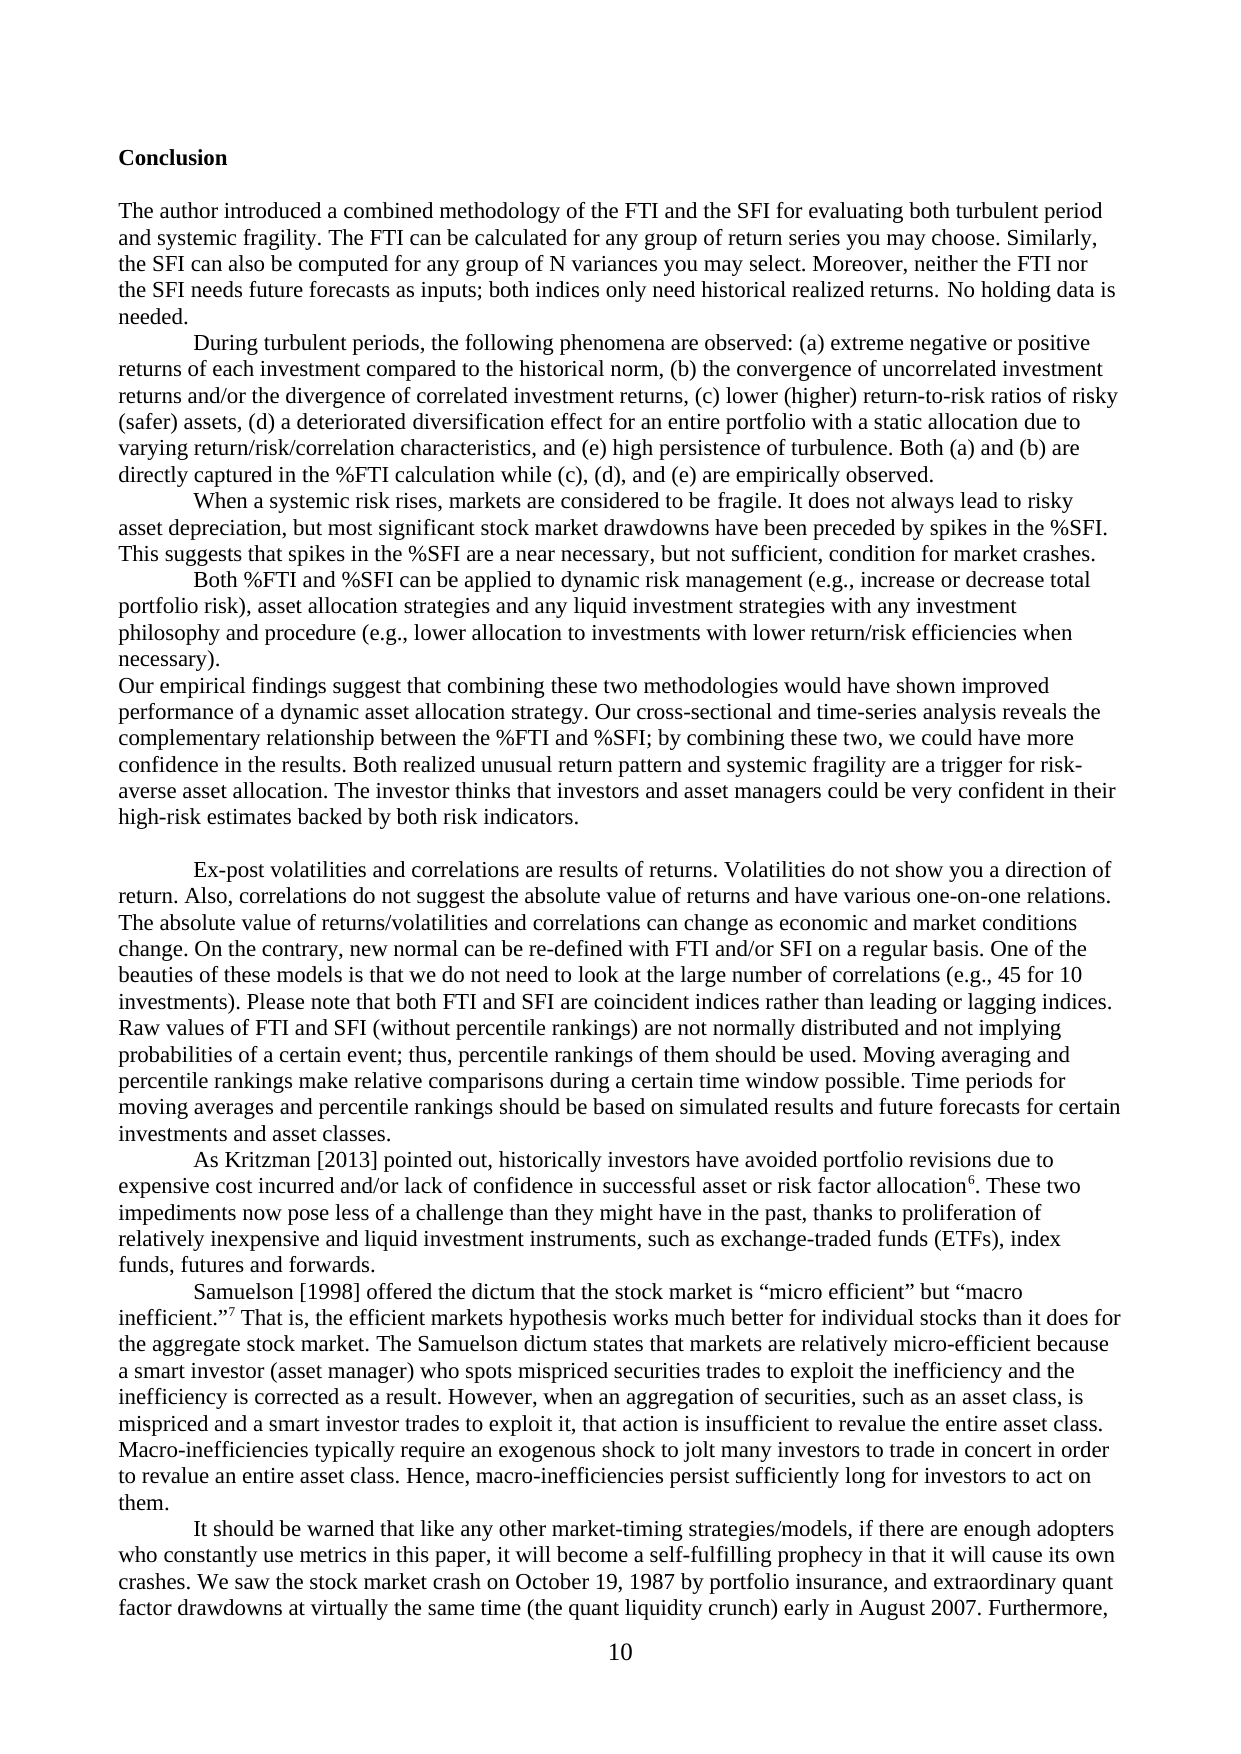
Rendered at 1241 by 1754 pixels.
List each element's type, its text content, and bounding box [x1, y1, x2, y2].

text When a systemic risk rises, markets are considered to be fragile. It does not always lead to risky asset depreciation, but most significant stock market drawdowns have been preceded by spikes in the %SFI. This suggests that spikes in the %SFI are a near necessary, but not sufficient, condition for market crashes. [118, 487, 1122, 566]
text Our empirical findings suggest that combining these two methodologies would have shown improved performance of a dynamic asset allocation strategy. Our cross-sectional and time-series analysis reveals the complementary relationship between the %FTI and %SFI; by combining these two, we could have more confidence in the results. Both realized unusual return pattern and systemic fragility are a trigger for risk-averse asset allocation. The investor thinks that investors and asset managers could be very confident in their high-risk estimates backed by both risk indicators. [118, 672, 1122, 830]
text As Kritzman [2013] pointed out, historically investors have avoided portfolio revisions due to expensive cost incurred and/or lack of confidence in successful asset or risk factor allocation6. These two impediments now pose less of a challenge than they might have in the past, thanks to proliferation of relatively inexpensive and liquid investment instruments, such as exchange-traded funds (ETFs), index funds, futures and forwards. [118, 1146, 1122, 1278]
text During turbulent periods, the following phenomena are observed: (a) extreme negative or positive returns of each investment compared to the historical norm, (b) the convergence of uncorrelated investment returns and/or the divergence of correlated investment returns, (c) lower (higher) return-to-risk ratios of risky (safer) assets, (d) a deteriorated diversification effect for an entire portfolio with a static allocation due to varying return/risk/correlation characteristics, and (e) high persistence of turbulence. Both (a) and (b) are directly captured in the %FTI calculation while (c), (d), and (e) are empirically observed. [118, 329, 1122, 487]
text The author introduced a combined methodology of the FTI and the SFI for evaluating both turbulent period and systemic fragility. The FTI can be calculated for any group of return series you may choose. Similarly, the SFI can also be computed for any group of N variances you may select. Moreover, neither the FTI nor the SFI needs future forecasts as inputs; both indices only need historical realized returns. No holding data is needed. [118, 197, 1122, 329]
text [118, 1515, 1122, 1620]
text Ex-post volatilities and correlations are results of returns. Volatilities do not show you a direction of return. Also, correlations do not suggest the absolute value of returns and have various one-on-one relations. The absolute value of returns/volatilities and correlations can change as economic and market conditions change. On the contrary, new normal can be re-defined with FTI and/or SFI on a regular basis. One of the beauties of these models is that we do not need to look at the large number of correlations (e.g., 45 for 10 investments). Please note that both FTI and SFI are coincident indices rather than leading or lagging indices. Raw values of FTI and SFI (without percentile rankings) are not normally distributed and not implying probabilities of a certain event; thus, percentile rankings of them should be used. Moving averaging and percentile rankings make relative comparisons during a certain time window possible. Time periods for moving averages and percentile rankings should be based on simulated results and future forecasts for certain investments and asset classes. [118, 856, 1122, 1146]
text Both %FTI and %SFI can be applied to dynamic risk management (e.g., increase or decrease total portfolio risk), asset allocation strategies and any liquid investment strategies with any investment philosophy and procedure (e.g., lower allocation to investments with lower return/risk efficiencies when necessary). [118, 566, 1122, 672]
text Samuelson [1998] offered the dictum that the stock market is “micro efficient” but “macro inefficient.”7 That is, the efficient markets hypothesis works much better for individual stocks than it does for the aggregate stock market. The Samuelson dictum states that markets are relatively micro-efficient because a smart investor (asset manager) who spots mispriced securities trades to exploit the inefficiency and the inefficiency is corrected as a result. However, when an aggregation of securities, such as an asset class, is mispriced and a smart investor trades to exploit it, that action is insufficient to revalue the entire asset class. Macro-inefficiencies typically require an exogenous shock to jolt many investors to trade in concert in order to revalue an entire asset class. Hence, macro-inefficiencies persist sufficiently long for investors to act on them. [118, 1278, 1122, 1515]
text Conclusion [118, 144, 1122, 171]
